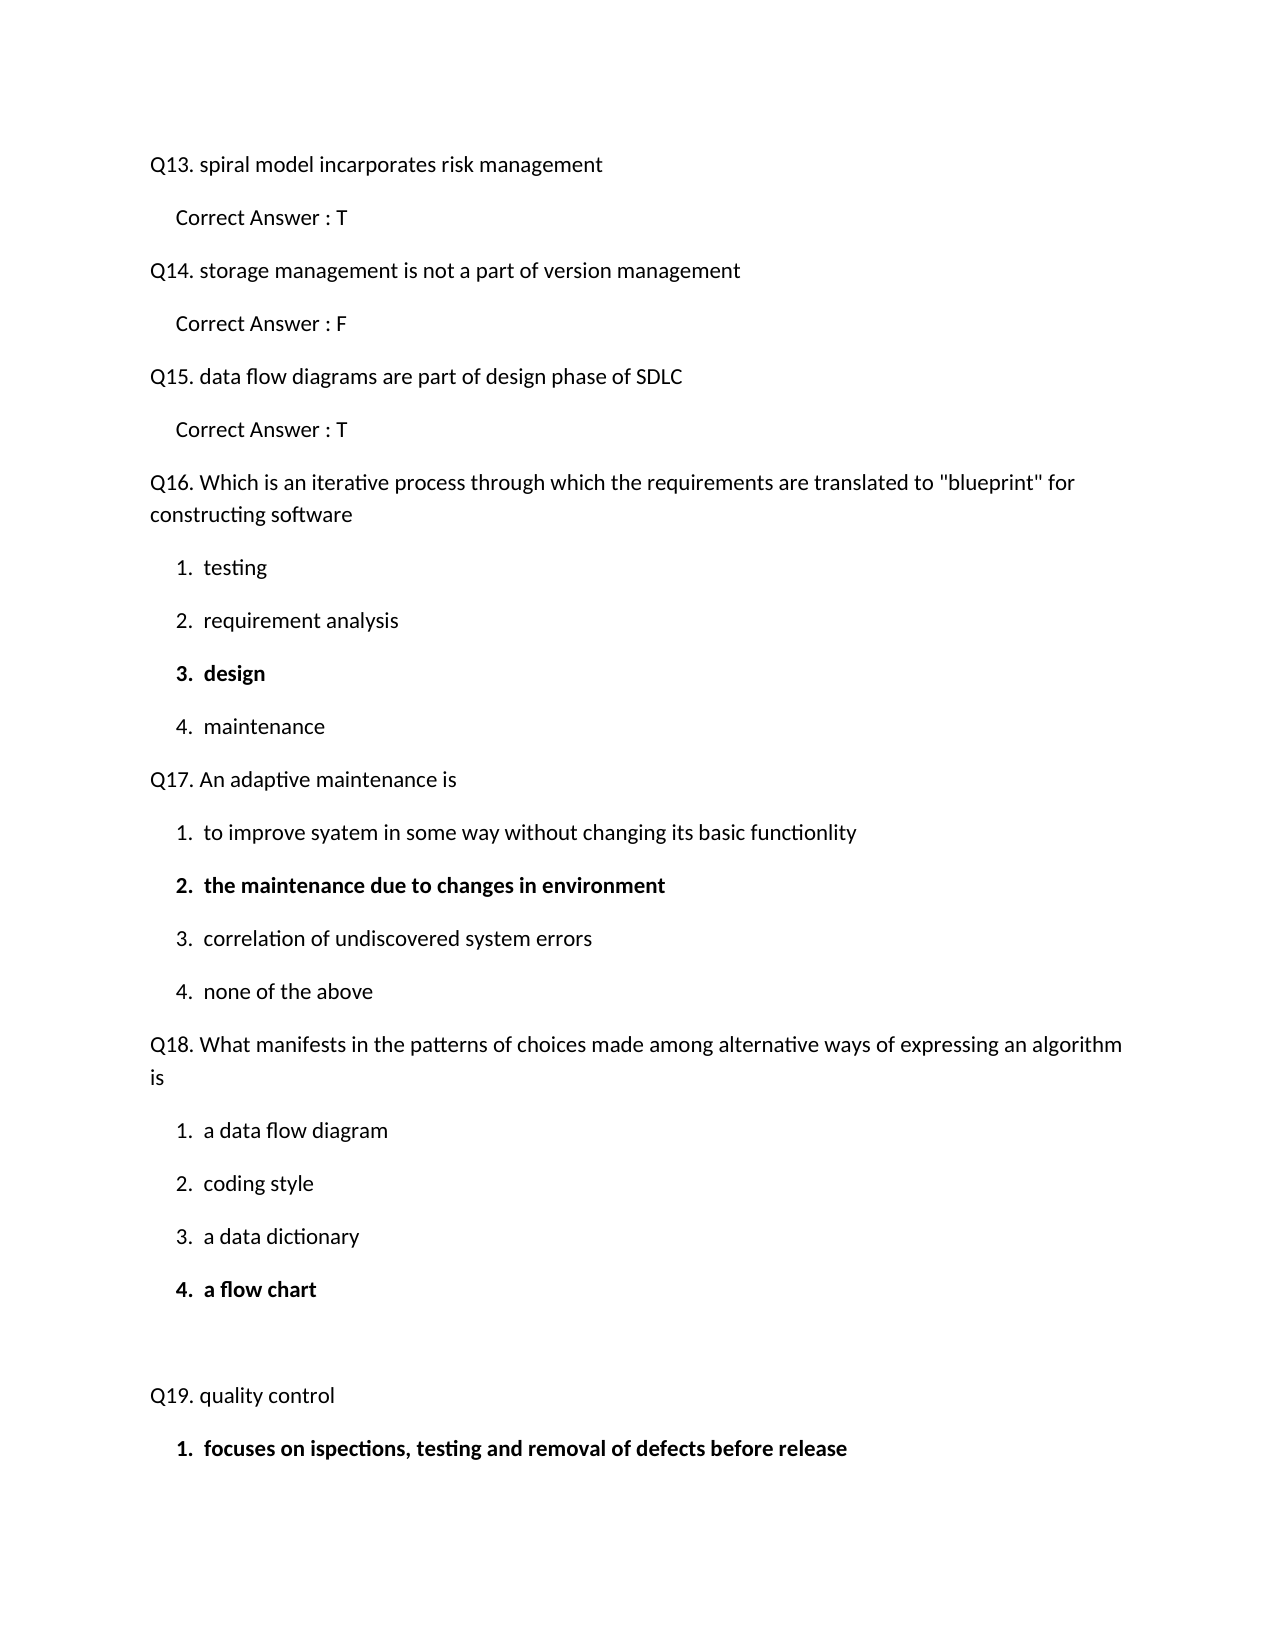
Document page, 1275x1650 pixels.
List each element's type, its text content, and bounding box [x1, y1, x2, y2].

text Q18. What manifests in the patterns of choices made among alternative ways of expressing an algorithm is [150, 1031, 1125, 1091]
text 4. none of the above [150, 977, 1125, 1006]
text Q16. Which is an iterative process through which the requirements are translated to "blueprint" for constructing software [150, 468, 1125, 528]
text 3. correlation of undiscovered system errors [150, 924, 1125, 952]
text Q15. data flow diagrams are part of design phase of SDLC [150, 362, 1125, 390]
text Q13. spiral model incarporates risk management [150, 150, 1125, 178]
text 3. a data dictionary [150, 1222, 1125, 1250]
text 3. design [150, 659, 1125, 687]
text 1. to improve syatem in some way without changing its basic functionlity [150, 818, 1125, 846]
text Q17. An adaptive maintenance is [150, 765, 1125, 793]
text Correct Answer : T [150, 415, 1125, 443]
text 1. focuses on ispections, testing and removal of defects before release [150, 1434, 1125, 1462]
text 2. coding style [150, 1169, 1125, 1197]
text 1. a data flow diagram [150, 1116, 1125, 1144]
text 2. the maintenance due to changes in environment [150, 871, 1125, 899]
text 2. requirement analysis [150, 606, 1125, 634]
text Q19. quality control [150, 1381, 1125, 1409]
text Q14. storage management is not a part of version management [150, 256, 1125, 284]
text 4. maintenance [150, 712, 1125, 740]
text 4. a flow chart [150, 1275, 1125, 1303]
text Correct Answer : F [150, 309, 1125, 337]
text Correct Answer : T [150, 203, 1125, 231]
text 1. testing [150, 553, 1125, 581]
